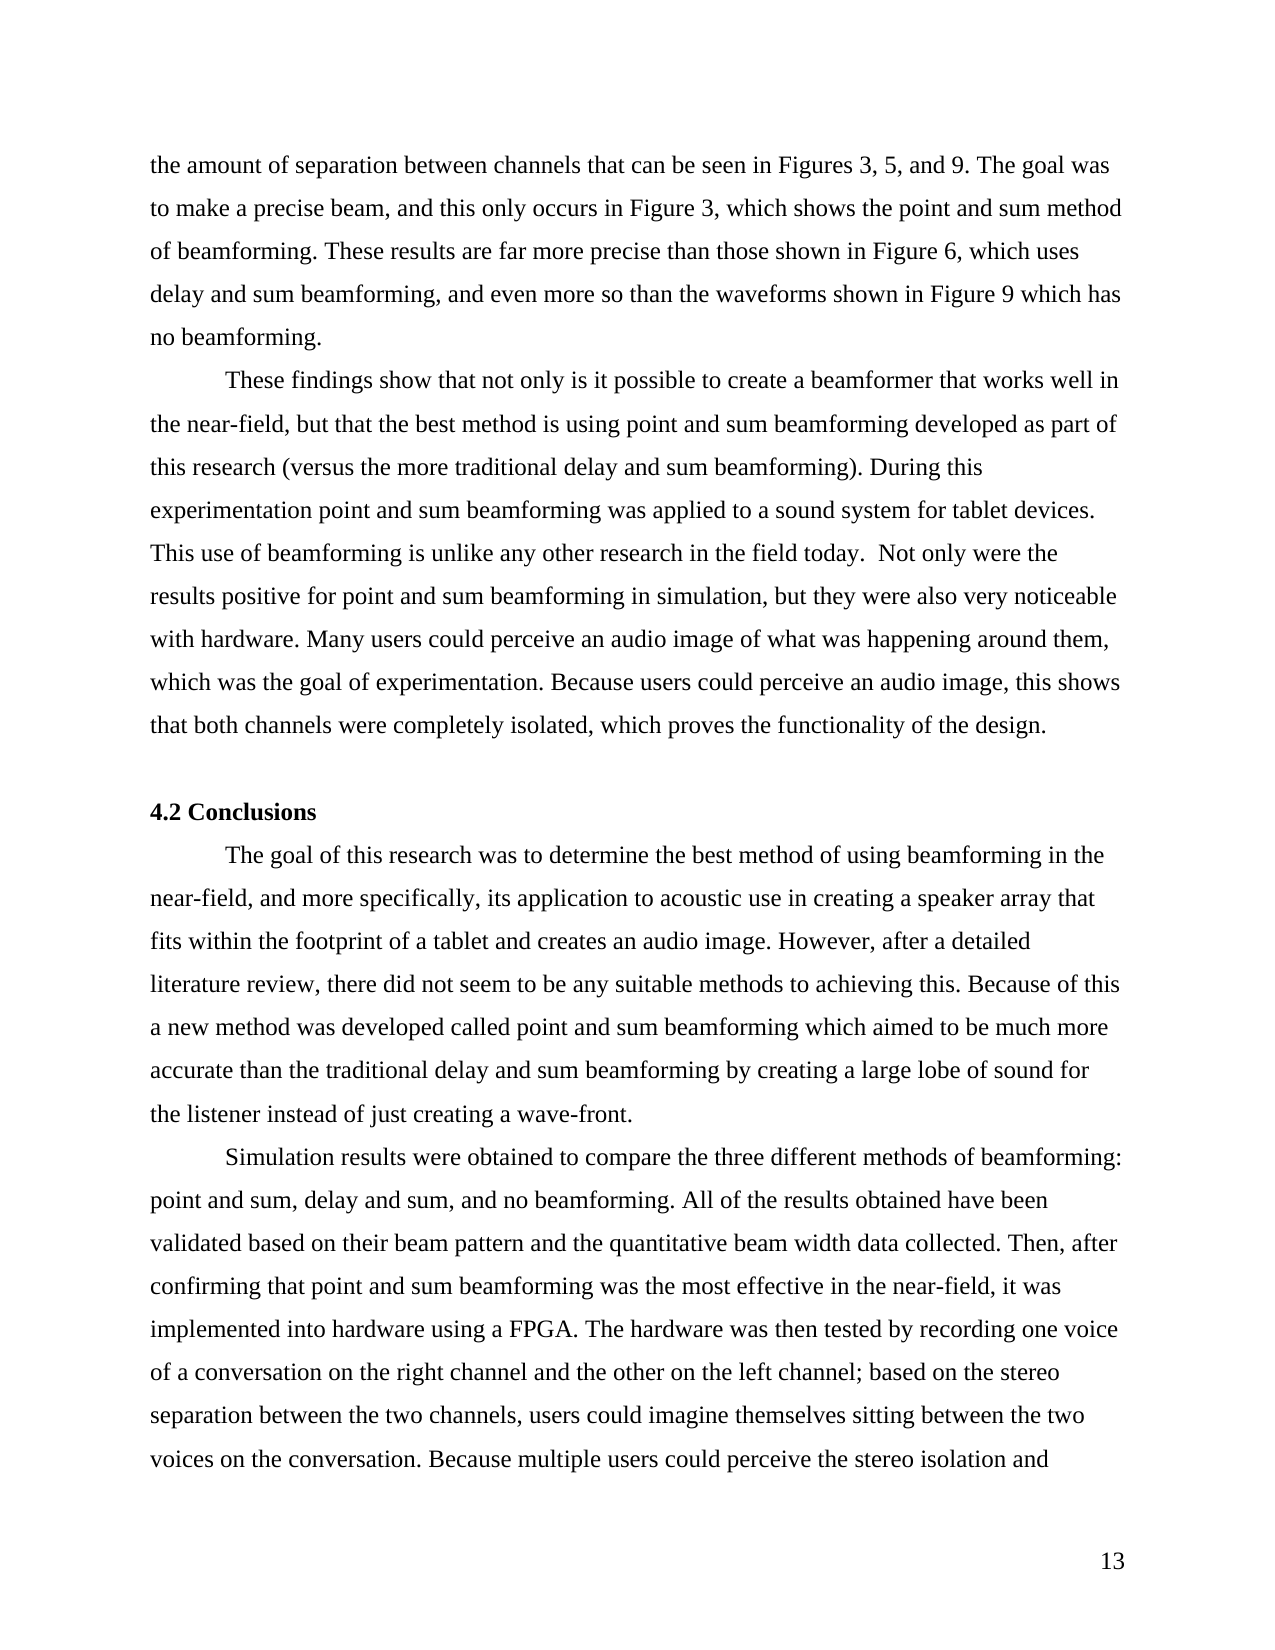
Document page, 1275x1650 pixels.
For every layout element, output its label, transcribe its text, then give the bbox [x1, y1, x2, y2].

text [150, 1142, 1125, 1472]
text 4.2 Conclusions [150, 797, 1125, 826]
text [150, 150, 1125, 351]
text These findings show that not only is it possible to create a beamformer that works well in the near-field, but that the best method is using point and sum beamforming developed as part of this research (versus the more traditional delay and sum beamforming). During this experimentation point and sum beamforming was applied to a sound system for tablet devices. This use of beamforming is unlike any other research in the field today. Not only were the results positive for point and sum beamforming in simulation, but they were also very noticeable with hardware. Many users could perceive an audio image of what was happening around them, which was the goal of experimentation. Because users could perceive an audio image, this shows that both channels were completely isolated, which proves the functionality of the design. [150, 366, 1125, 739]
text The goal of this research was to determine the best method of using beamforming in the near-field, and more specifically, its application to acoustic use in creating a speaker array that fits within the footprint of a tablet and creates an audio image. However, after a detailed literature review, there did not seem to be any suitable methods to achieving this. Because of this a new method was developed called point and sum beamforming which aimed to be much more accurate than the traditional delay and sum beamforming by creating a large lobe of sound for the listener instead of just creating a wave-front. [150, 840, 1125, 1127]
